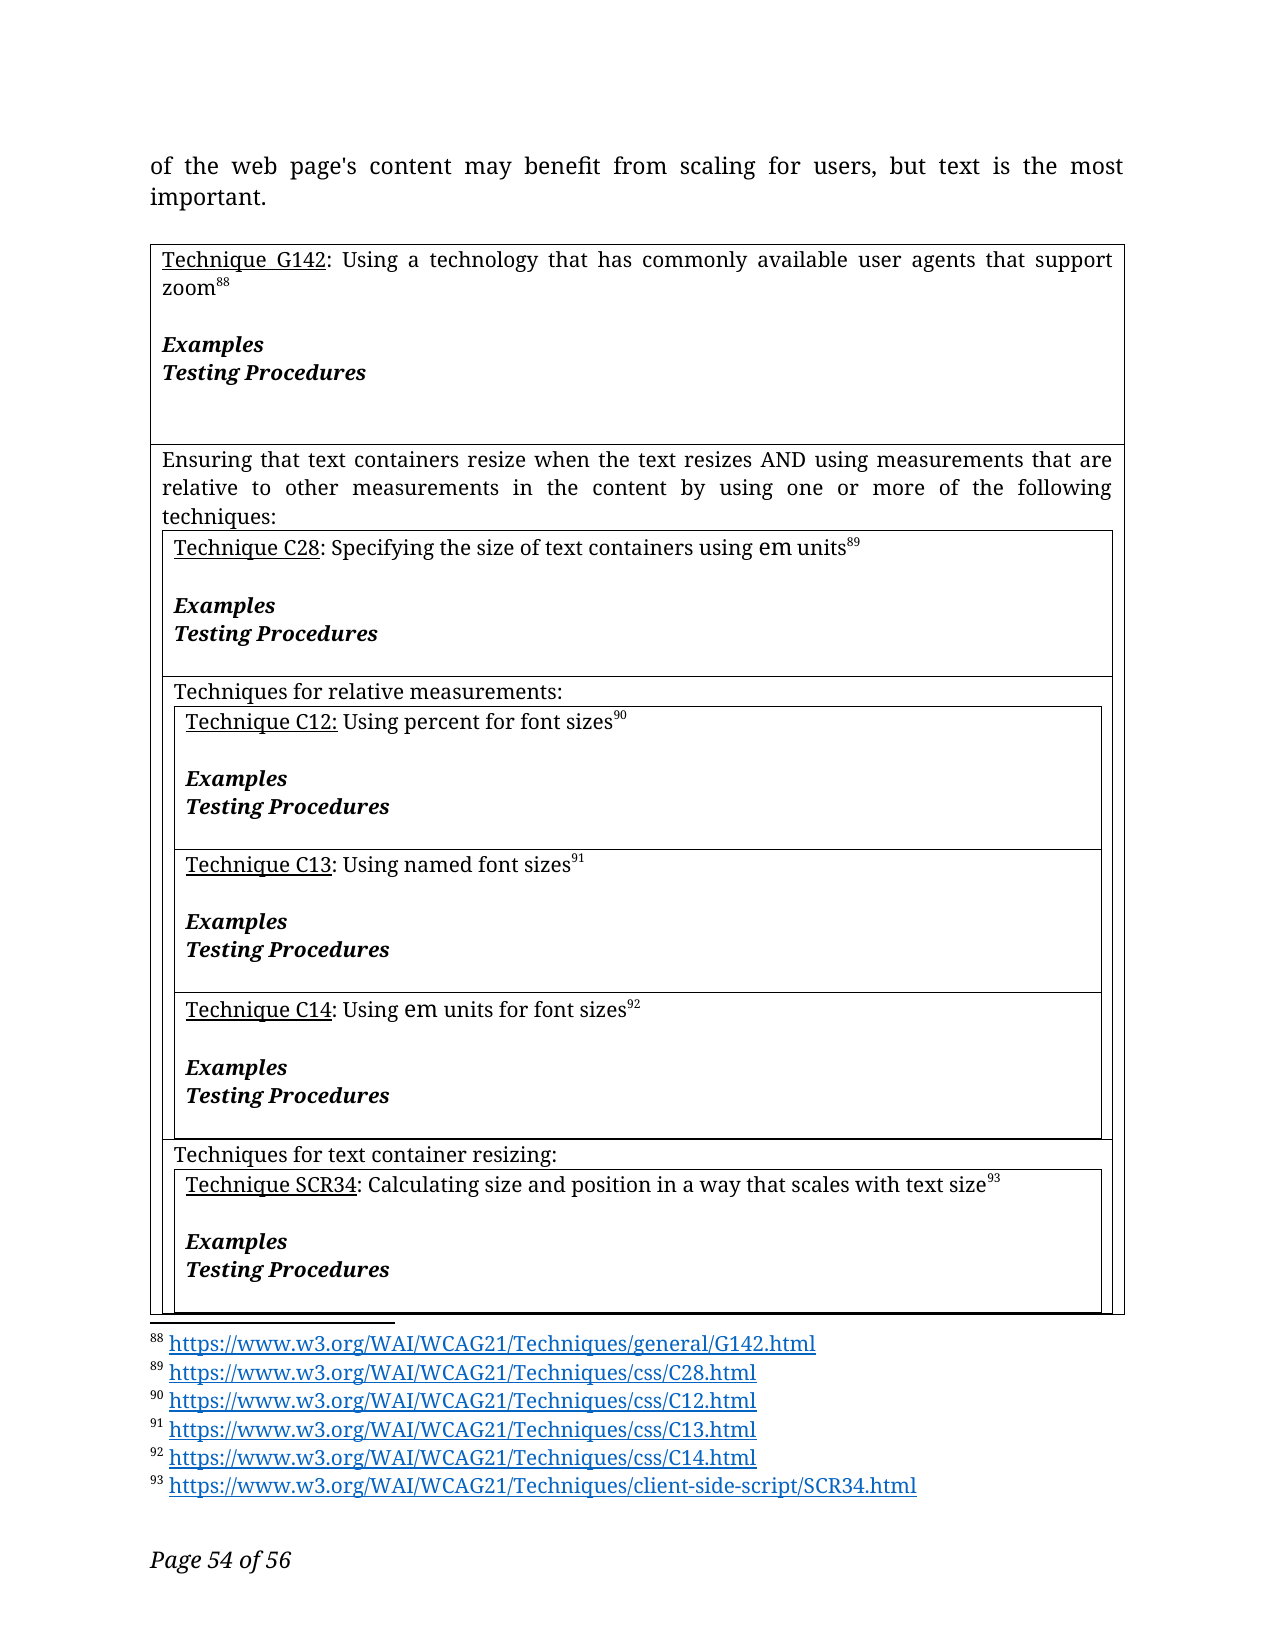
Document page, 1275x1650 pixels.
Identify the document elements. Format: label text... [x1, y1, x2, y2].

table_header Technique G142: Using a technology that has commonly available user agents that support zoom Examples Testing Procedures [151, 245, 1124, 444]
